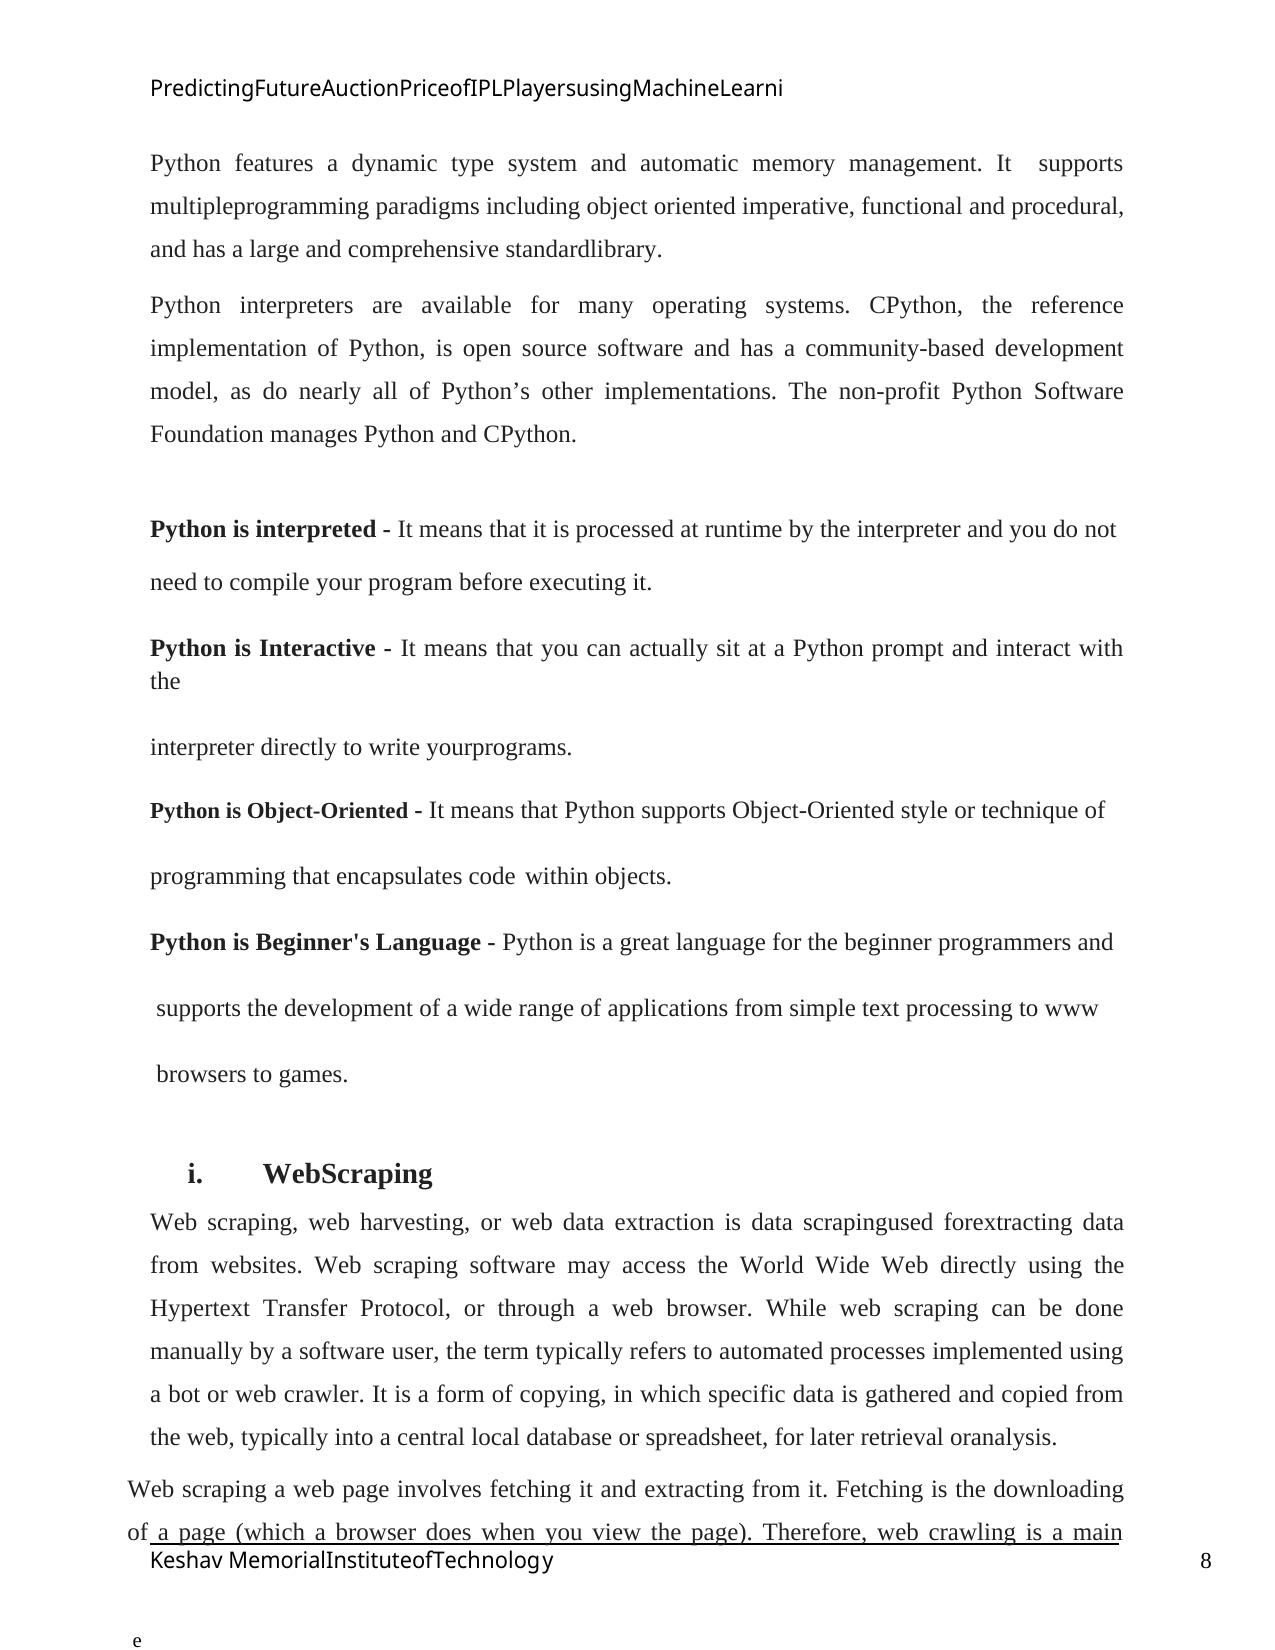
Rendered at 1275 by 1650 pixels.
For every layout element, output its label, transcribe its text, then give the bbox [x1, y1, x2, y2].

text Web scraping, web harvesting, or web data extraction is data scrapingused forextracting data from websites. Web scraping software may access the World Wide Web directly using the Hypertext Transfer Protocol, or through a web browser. While web scraping can be done manually by a software user, the term typically refers to automated processes implemented using a bot or web crawler. It is a form of copying, in which specific data is gathered and copied from the web, typically into a central local database or spreadsheet, for later retrieval oranalysis. [150, 1207, 1125, 1451]
text supports the development of a wide range of applications from simple text processing to www [150, 993, 1125, 1022]
text browsers to games. [150, 1059, 1125, 1088]
text programming that encapsulates code within objects. [150, 861, 1125, 889]
text Python is Object-Oriented - It means that Python supports Object-Oriented style or technique of [150, 795, 1125, 823]
text Python is Beginner's Language - Python is a great language for the beginner programmers and [150, 927, 1125, 956]
text Python is Interactive - It means that you can actually sit at a Python prompt and interact with the [150, 633, 1125, 695]
text need to compile your program before executing it. [150, 567, 1124, 596]
text interpreter directly to write yourprograms. [150, 732, 1125, 761]
text Python is interpreted - It means that it is processed at runtime by the interpreter and you do not [150, 514, 1124, 542]
subtitle WebScraping [187, 1156, 1148, 1190]
text Python features a dynamic type system and automatic memory management. It supports multipleprogramming paradigms including object oriented imperative, functional and procedural, and has a large and comprehensive standardlibrary. [150, 148, 1125, 263]
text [127, 1474, 1125, 1546]
text Python interpreters are available for many operating systems. CPython, the reference implementation of Python, is open source software and has a community-based development model, as do nearly all of Python’s other implementations. The non-profit Python Software Foundation manages Python and CPython. [150, 290, 1126, 448]
